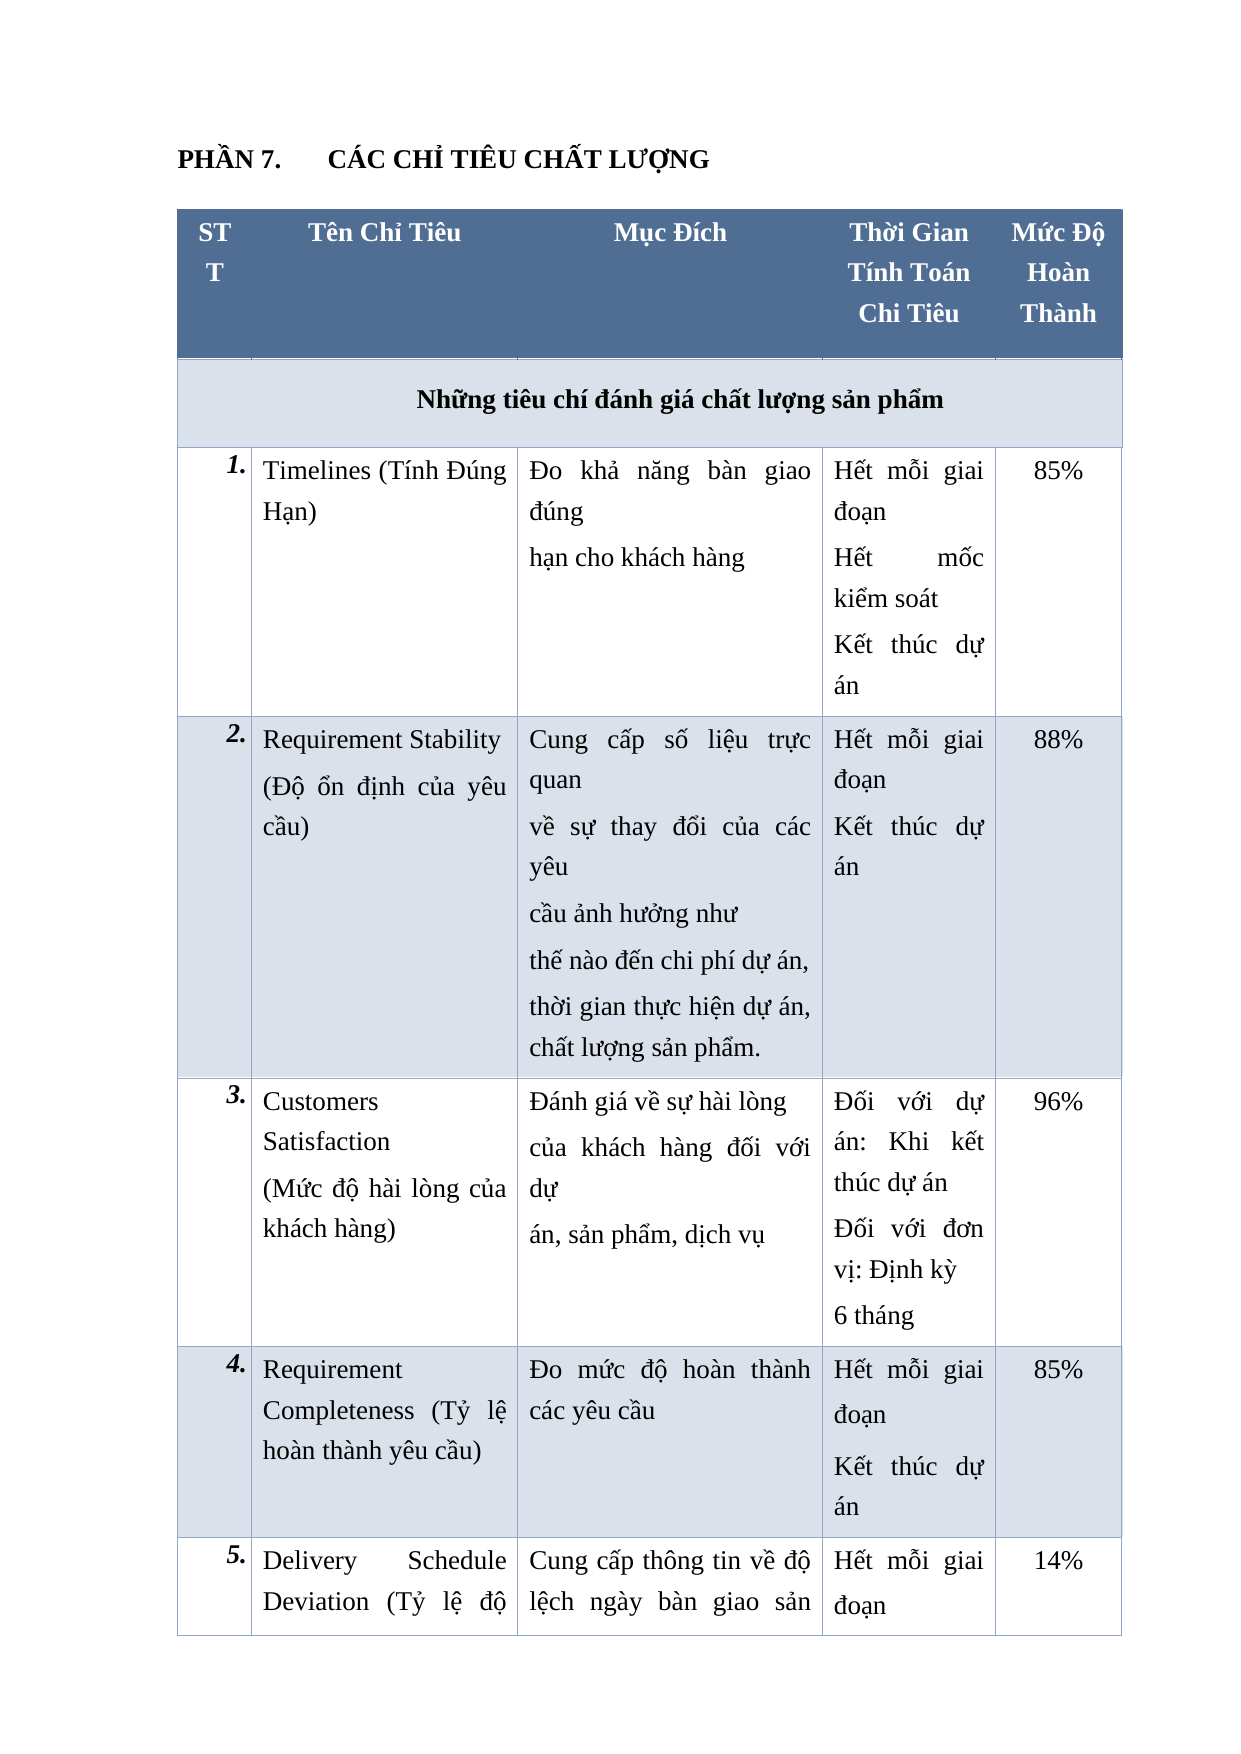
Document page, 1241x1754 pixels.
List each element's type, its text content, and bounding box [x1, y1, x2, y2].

table_cell 88% [996, 717, 1121, 1077]
table_header Mục Đích [518, 210, 822, 358]
table_cell Đối với dự án: Khi kết thúc dự án Đối với đơn vị: Định kỳ 6 tháng [823, 1079, 995, 1346]
table_cell 85% [996, 1347, 1121, 1537]
table_cell Những tiêu chí đánh giá chất lượng sản phẩm [178, 360, 1122, 447]
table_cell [823, 1538, 995, 1635]
table_header Mức Độ Hoàn Thành [996, 210, 1121, 358]
table_cell [178, 1538, 251, 1635]
table_cell Requirement Completeness (Tỷ lệ hoàn thành yêu cầu) [252, 1347, 517, 1537]
table_cell Đo khả năng bàn giao đúng hạn cho khách hàng [518, 448, 822, 716]
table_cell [252, 1538, 517, 1635]
table_cell 14% [996, 1538, 1121, 1635]
table_cell Hết mỗi giai đoạn Kết thúc dự án [823, 1347, 995, 1537]
table_header STT [178, 210, 251, 358]
table_cell Hết mỗi giai đoạn Hết mốc kiểm soát Kết thúc dự án [823, 448, 995, 716]
table_cell 85% [996, 448, 1121, 716]
table_header Tên Chỉ Tiêu [252, 210, 517, 358]
table_cell [178, 1079, 251, 1346]
subtitle các chỉ tiêu chất lượng [177, 143, 1122, 174]
table_cell [178, 448, 251, 716]
table_cell Customers Satisfaction (Mức độ hài lòng của khách hàng) [252, 1079, 517, 1346]
table_cell 96% [996, 1079, 1121, 1346]
table_cell [178, 1347, 251, 1537]
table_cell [518, 1538, 822, 1635]
table_cell [178, 717, 251, 1077]
table_cell Đo mức độ hoàn thành các yêu cầu [518, 1347, 822, 1537]
table_header Thời Gian Tính Toán Chi Tiêu [823, 210, 995, 358]
table_cell Timelines (Tính Đúng Hạn) [252, 448, 517, 716]
table_cell Hết mỗi giai đoạn Kết thúc dự án [823, 717, 995, 1077]
table_cell Requirement Stability (Độ ổn định của yêu cầu) [252, 717, 517, 1077]
table_cell Cung cấp số liệu trực quan về sự thay đổi của các yêu cầu ảnh hưởng như thế nào đến chi phí dự án, thời gian thực hiện dự án, chất lượng sản phẩm. [518, 717, 822, 1077]
table_cell Đánh giá về sự hài lòng của khách hàng đối với dự án, sản phẩm, dịch vụ [518, 1079, 822, 1346]
